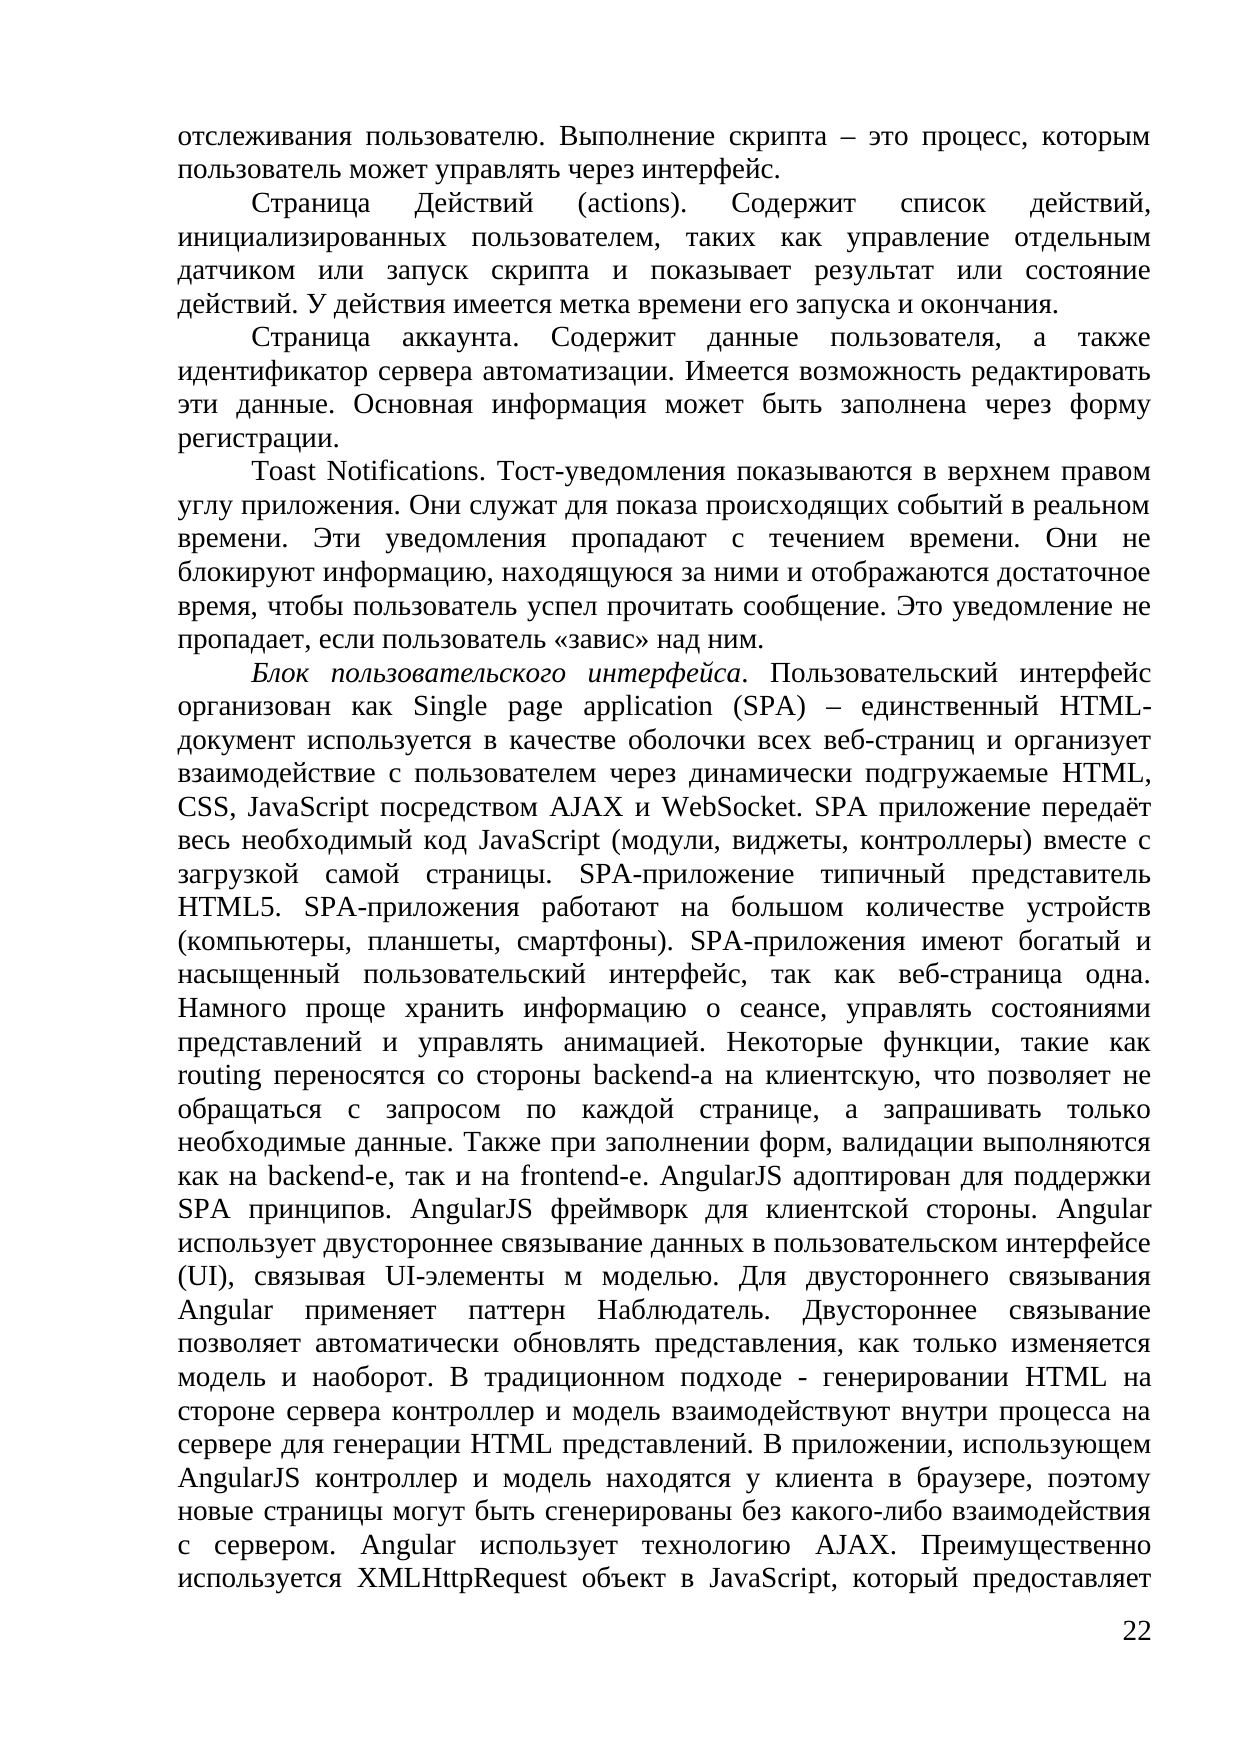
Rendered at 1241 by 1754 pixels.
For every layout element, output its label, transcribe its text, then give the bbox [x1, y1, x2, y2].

text Страница аккаунта. Содержит данные пользователя, а также идентификатор сервера автоматизации. Имеется возможность редактировать эти данные. Основная информация может быть заполнена через форму регистрации. [177, 319, 1152, 453]
text Toast Notifications. Тост-уведомления показываются в верхнем правом углу приложения. Они служат для показа происходящих событий в реальном времени. Эти уведомления пропадают с течением времени. Они не блокируют информацию, находящуюся за ними и отображаются достаточное время, чтобы пользователь успел прочитать сообщение. Это уведомление не пропадает, если пользователь «завис» над ним. [177, 453, 1152, 655]
text Страница Действий (actions). Содержит список действий, инициализированных пользователем, таких как управление отдельным датчиком или запуск скрипта и показывает результат или состояние действий. У действия имеется метка времени его запуска и окончания. [177, 185, 1152, 319]
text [177, 655, 1152, 1594]
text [177, 118, 1152, 185]
